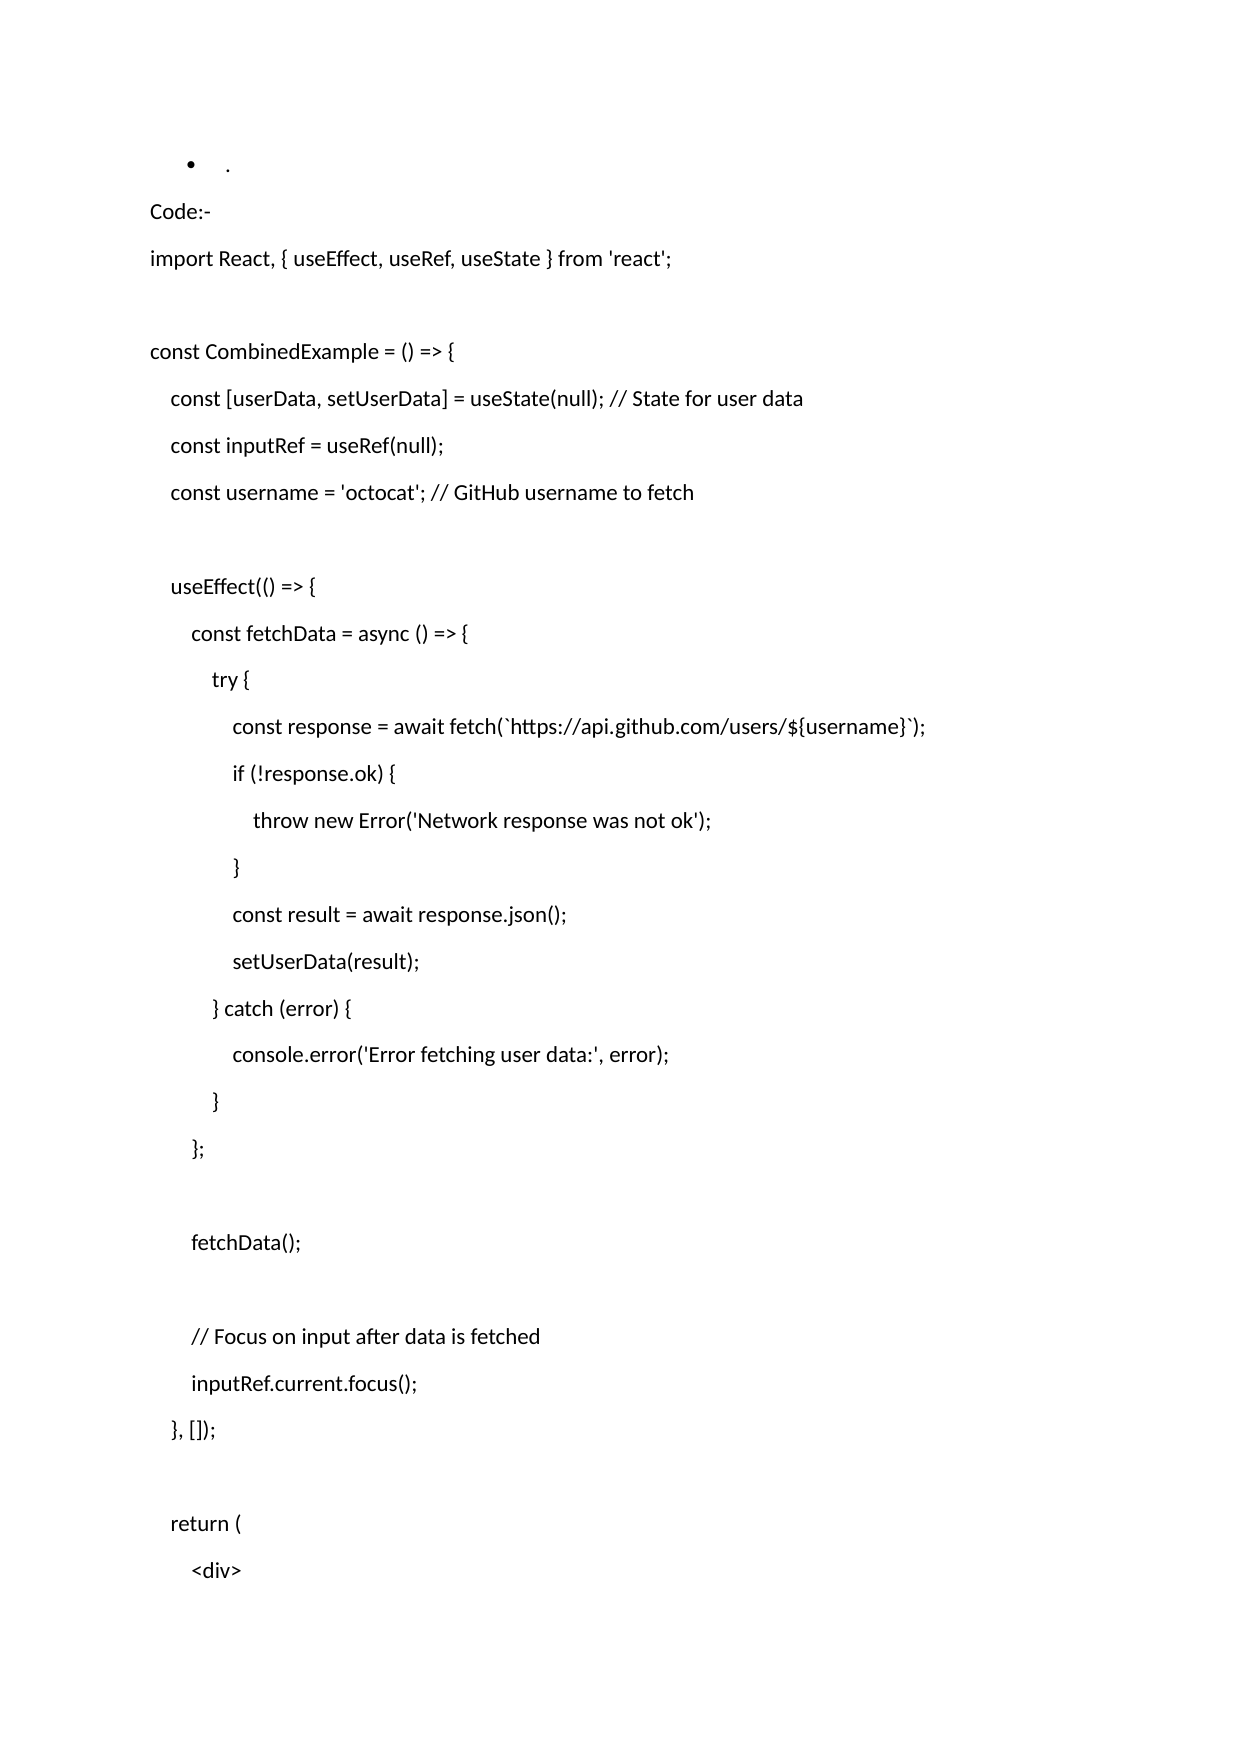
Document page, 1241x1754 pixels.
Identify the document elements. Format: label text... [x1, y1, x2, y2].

text const fetchData = async () => { [150, 619, 1090, 647]
text if (!response.ok) { [150, 759, 1090, 787]
text } catch (error) { [150, 994, 1090, 1022]
text throw new Error('Network response was not ok'); [150, 806, 1090, 834]
text const username = 'octocat'; // GitHub username to fetch [150, 478, 1090, 506]
text } [150, 853, 1090, 881]
text setUserData(result); [150, 947, 1090, 975]
text Code:- [150, 197, 1090, 225]
text import React, { useEffect, useRef, useState } from 'react'; [150, 244, 1090, 272]
text inputRef.current.focus(); [150, 1369, 1090, 1397]
text useEffect(() => { [150, 572, 1090, 600]
text try { [150, 666, 1090, 694]
text }; [150, 1134, 1090, 1162]
text }, []); [150, 1416, 1090, 1444]
text // Focus on input after data is fetched [150, 1322, 1090, 1350]
text const CombinedExample = () => { [150, 337, 1090, 366]
text const [userData, setUserData] = useState(null); // State for user data [150, 384, 1090, 412]
text } [150, 1087, 1090, 1116]
text const inputRef = useRef(null); [150, 431, 1090, 459]
text return ( [150, 1509, 1090, 1537]
text const result = await response.json(); [150, 900, 1090, 928]
list . [187, 150, 1090, 178]
text <div> [150, 1556, 1090, 1584]
text const response = await fetch(`https://api.github.com/users/${username}`); [150, 712, 1090, 741]
text console.error('Error fetching user data:', error); [150, 1041, 1090, 1069]
text fetchData(); [150, 1228, 1090, 1256]
